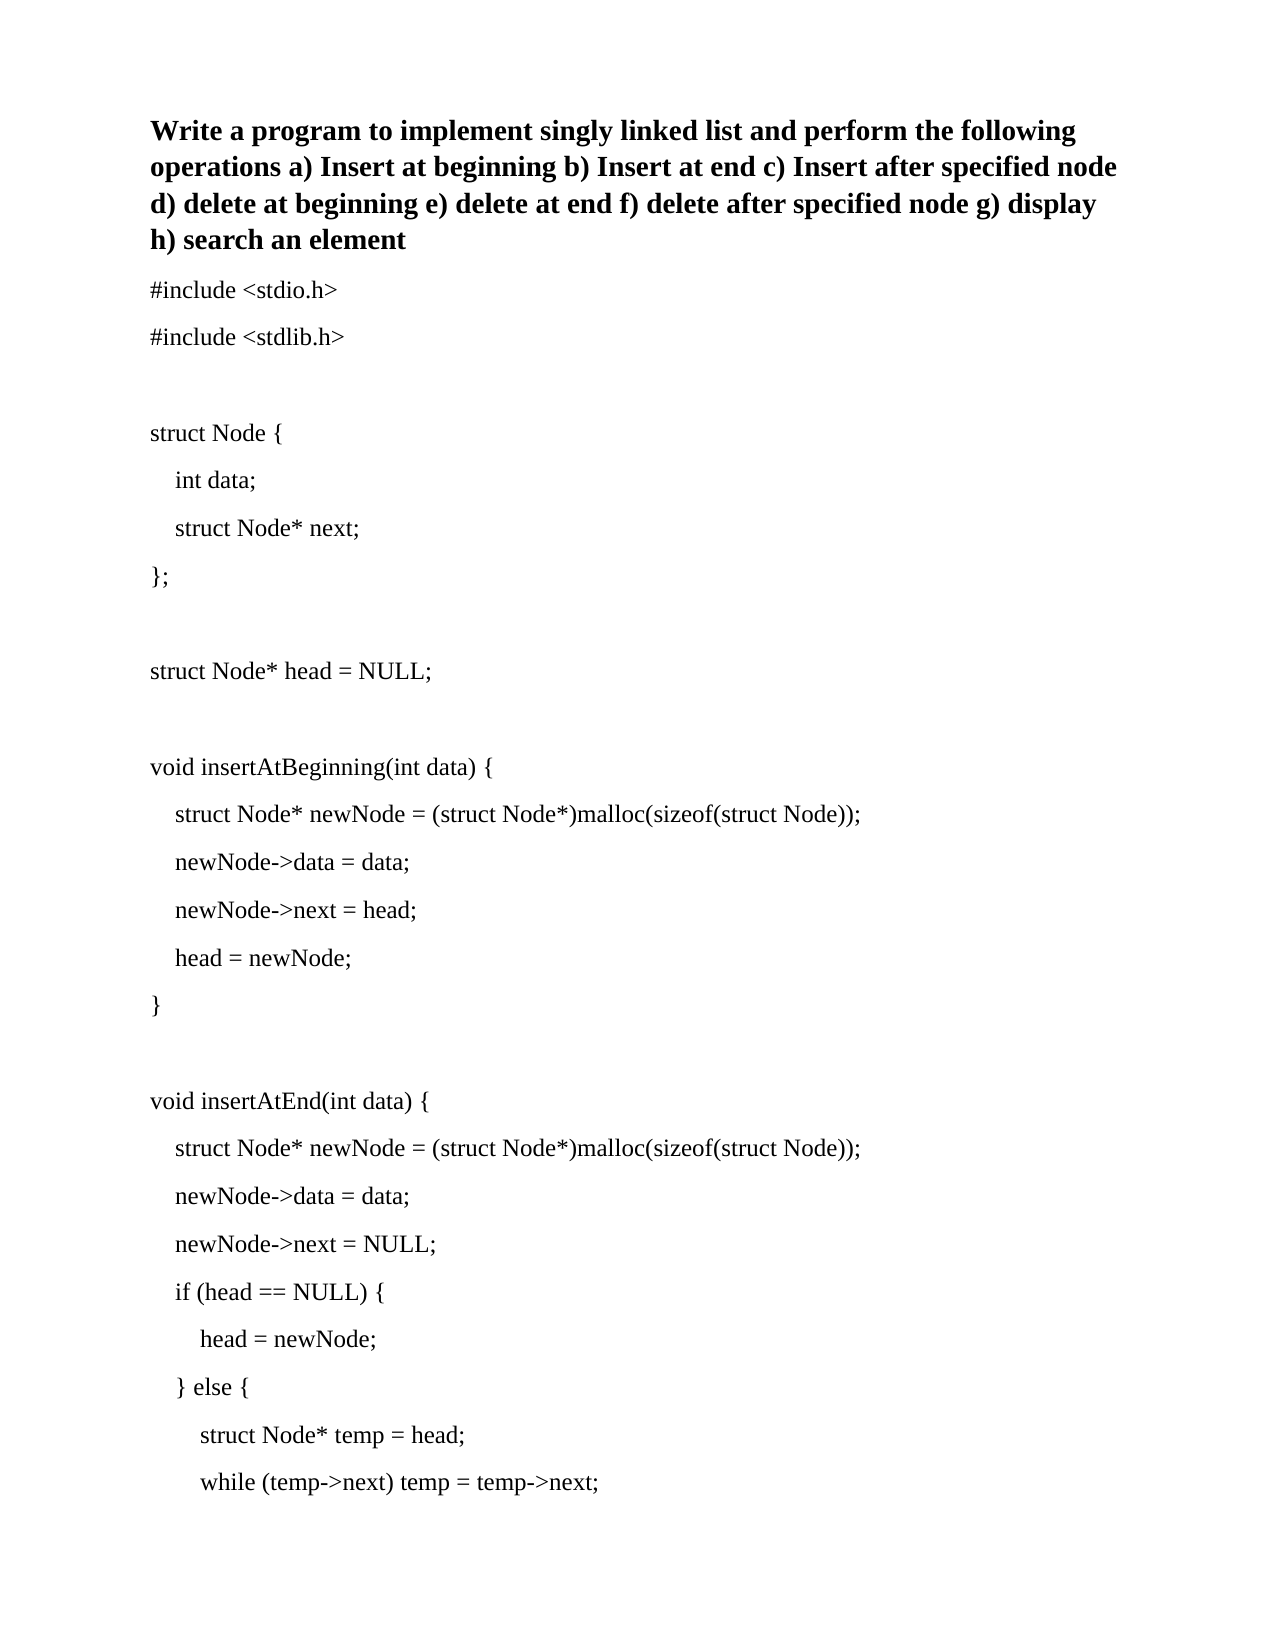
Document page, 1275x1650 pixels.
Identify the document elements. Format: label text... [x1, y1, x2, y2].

text } else { [150, 1372, 1125, 1401]
text #include <stdio.h> [150, 275, 1125, 303]
text } [150, 990, 1125, 1019]
text if (head == NULL) { [150, 1277, 1125, 1305]
text struct Node { [150, 418, 1125, 447]
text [150, 1133, 1125, 1162]
text #include <stdlib.h> [150, 322, 1125, 351]
text }; [150, 561, 1125, 590]
text struct Node* temp = head; [150, 1420, 1125, 1448]
text head = newNode; [150, 943, 1125, 971]
text struct Node* head = NULL; [150, 656, 1125, 685]
text while (temp->next) temp = temp->next; [150, 1467, 1125, 1496]
text void insertAtBeginning(int data) { [150, 752, 1125, 781]
text newNode->next = NULL; [150, 1229, 1125, 1258]
text head = newNode; [150, 1324, 1125, 1353]
text struct Node* next; [150, 513, 1125, 542]
text int data; [150, 466, 1125, 494]
text newNode->next = head; [150, 895, 1125, 924]
text newNode->data = data; [150, 1181, 1125, 1210]
text Write a program to implement singly linked list and perform the following operations a) Insert at beginning b) Insert at end c) Insert after specified node d) delete at beginning e) delete at end f) delete after specified node g) display h) search an element [150, 113, 1125, 255]
text struct Node* newNode = (struct Node*)malloc(sizeof(struct Node)); [150, 799, 1125, 828]
text newNode->data = data; [150, 847, 1125, 876]
text void insertAtEnd(int data) { [150, 1086, 1125, 1114]
